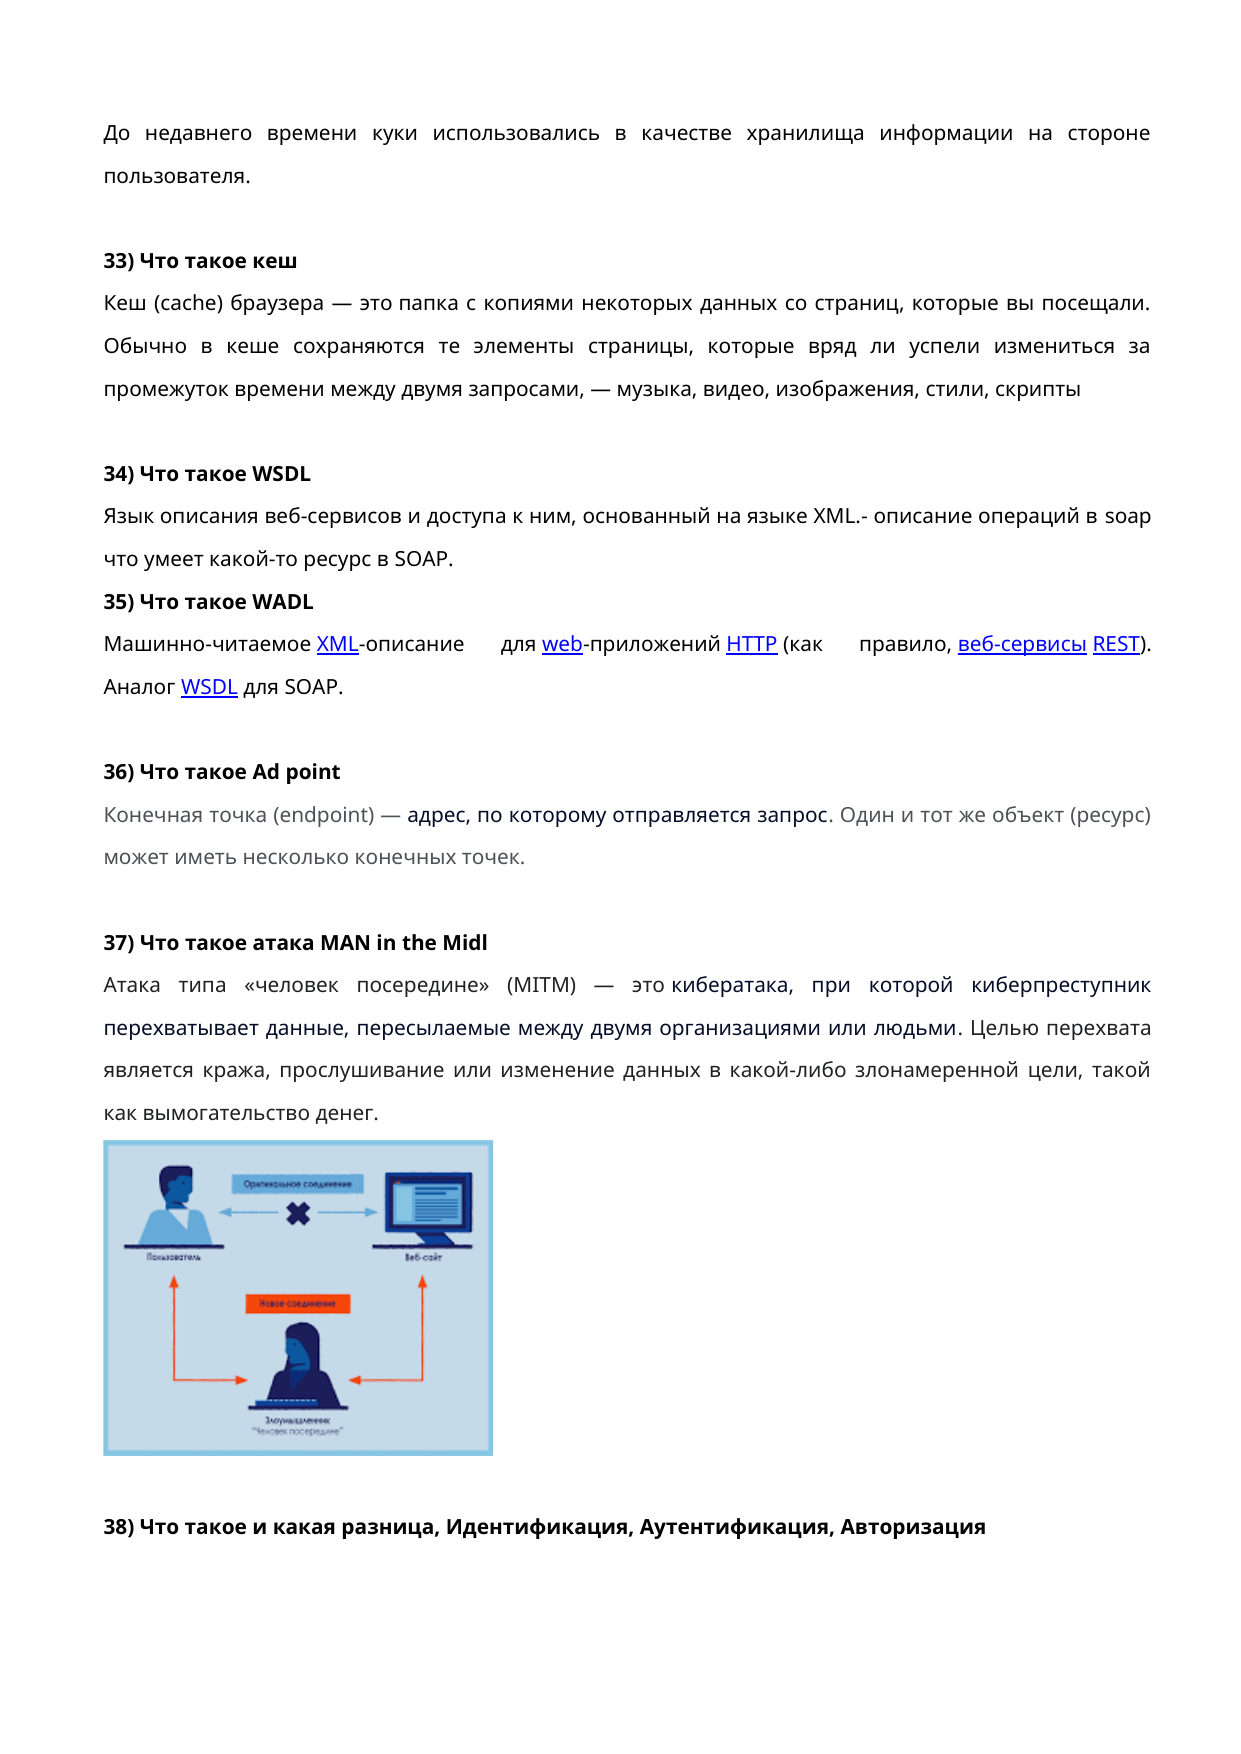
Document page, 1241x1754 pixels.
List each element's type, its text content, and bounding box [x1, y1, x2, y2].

text 33) Что такое кеш [103, 246, 1152, 274]
text До недавнего времени куки использовались в качестве хранилища информации на стороне пользователя. [103, 118, 1152, 189]
text 36) Что такое Ad point [103, 757, 1152, 786]
text 37) Что такое атака MAN in the Midl [103, 928, 1152, 956]
text 38) Что такое и какая разница, Идентификация, Аутентификация, Авторизация [103, 1512, 1152, 1541]
text Конечная точка (endpoint) — адрес, по которому отправляется запрос. Один и тот же объект (ресурс) может иметь несколько конечных точек. [103, 800, 1152, 871]
picture [103, 1140, 494, 1456]
text 35) Что такое WADL [103, 587, 1152, 615]
text Атака типа «человек посередине» (MITM) — это кибератака, при которой киберпреступник перехватывает данные, пересылаемые между двумя организациями или людьми. Целью перехвата является кража, прослушивание или изменение данных в какой-либо злонамеренной цели, такой как вымогательство денег. [103, 1084, 1152, 1126]
text Язык описания веб-сервисов и доступа к ним, основанный на языке XML.- описание операций в soap что умеет какой-то ресурс в SOAP. [103, 502, 1152, 573]
text Машинно-читаемое XML-описание для web-приложений HTTP (как правило, веб-сервисы REST). Аналог WSDL для SOAP. [103, 655, 1152, 700]
text Атака типа «человек посередине» (MITM) — это кибератака, при которой киберпреступник перехватывает данные, пересылаемые между двумя организациями или людьми. Целью перехвата является кража, прослушивание или изменение данных в какой-либо злонамеренной цели, такой как вымогательство денег. [103, 970, 1152, 1055]
text 34) Что такое WSDL [103, 459, 1152, 487]
